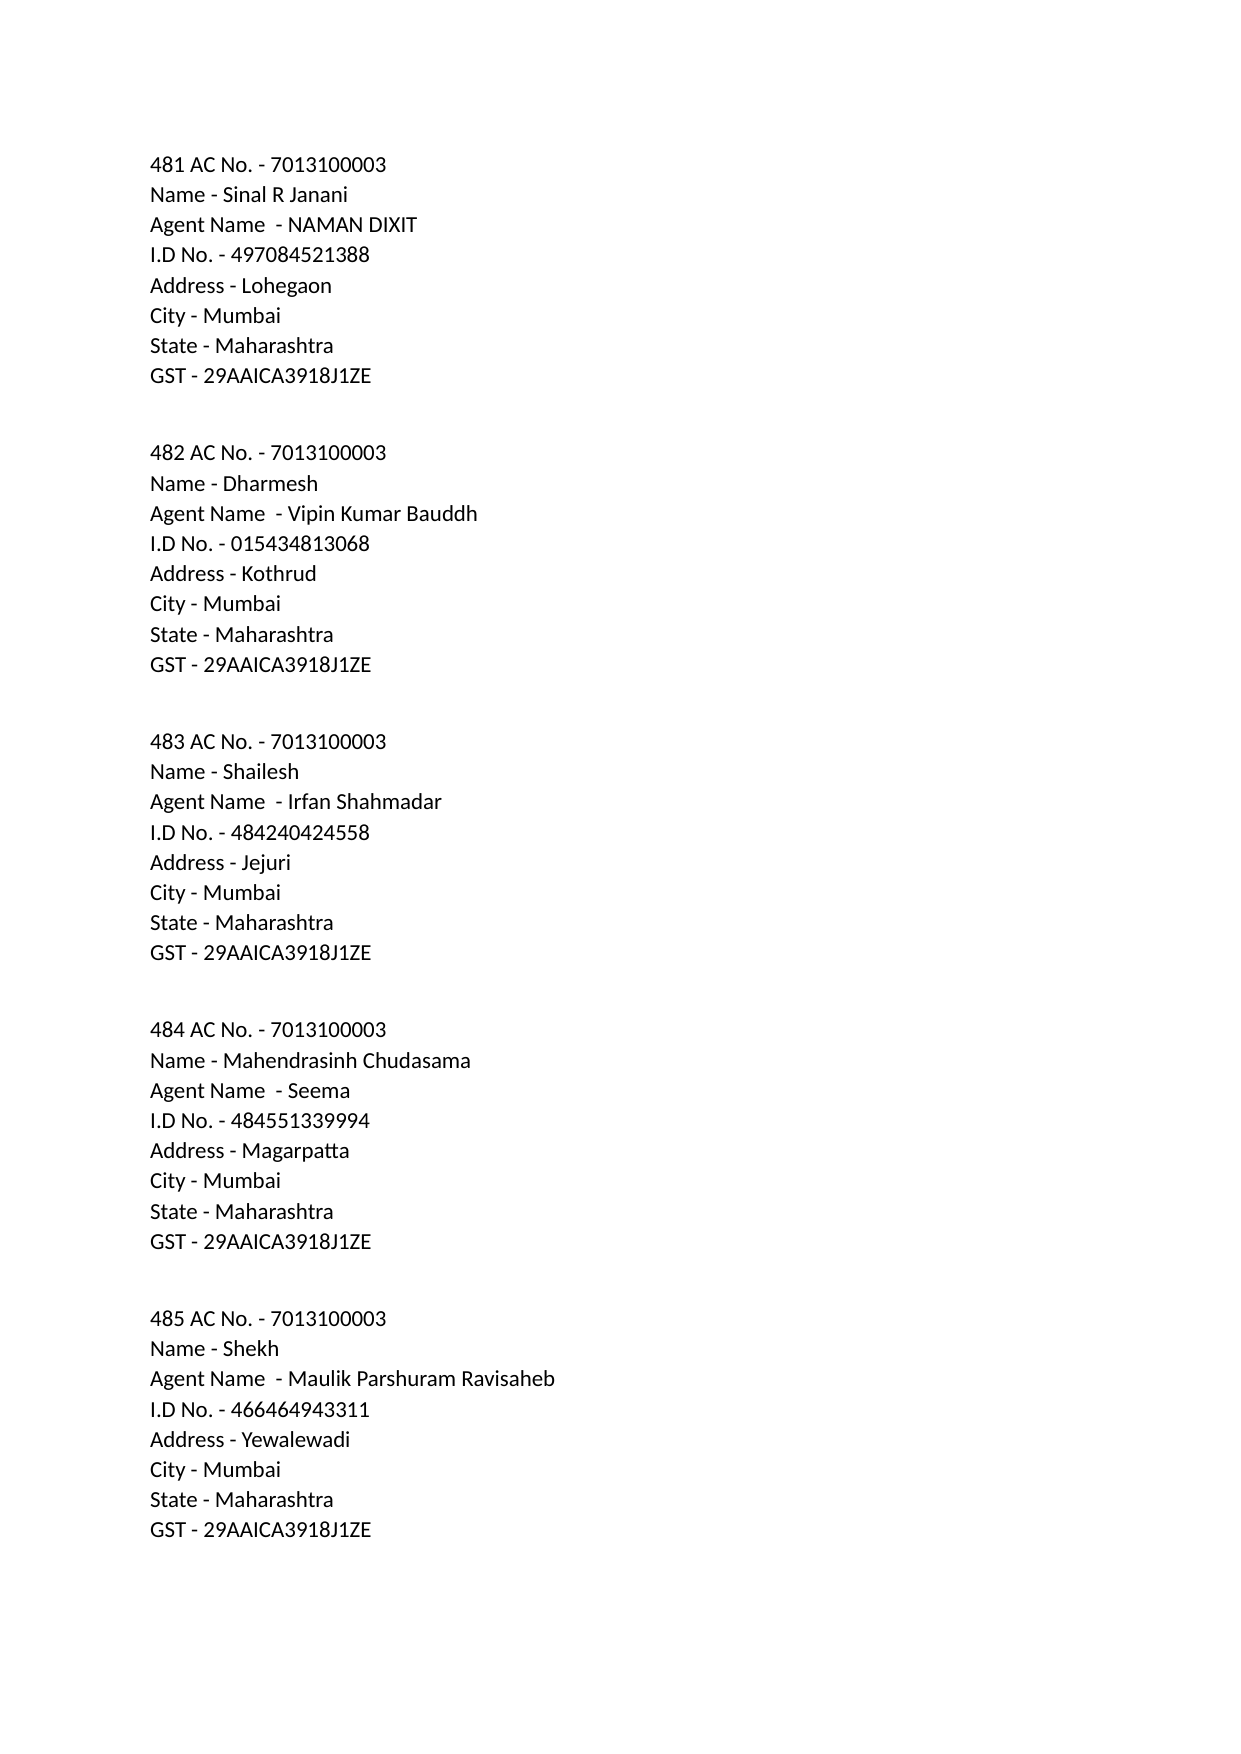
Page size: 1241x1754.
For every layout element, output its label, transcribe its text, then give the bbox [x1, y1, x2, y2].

text 481 AC No. - 7013100003 Name - Sinal R Janani Agent Name - NAMAN DIXIT I.D No. - 497084521388 Address - Lohegaon City - Mumbai State - Maharashtra GST - 29AAICA3918J1ZE [150, 150, 1090, 420]
text 483 AC No. - 7013100003 Name - Shailesh Agent Name - Irfan Shahmadar I.D No. - 484240424558 Address - Jejuri City - Mumbai State - Maharashtra GST - 29AAICA3918J1ZE [150, 727, 1090, 997]
text 484 AC No. - 7013100003 Name - Mahendrasinh Chudasama Agent Name - Seema I.D No. - 484551339994 Address - Magarpatta City - Mumbai State - Maharashtra GST - 29AAICA3918J1ZE [150, 1016, 1090, 1285]
text 485 AC No. - 7013100003 Name - Shekh Agent Name - Maulik Parshuram Ravisaheb I.D No. - 466464943311 Address - Yewalewadi City - Mumbai State - Maharashtra GST - 29AAICA3918J1ZE [150, 1304, 1090, 1574]
text 482 AC No. - 7013100003 Name - Dharmesh Agent Name - Vipin Kumar Bauddh I.D No. - 015434813068 Address - Kothrud City - Mumbai State - Maharashtra GST - 29AAICA3918J1ZE [150, 438, 1090, 708]
